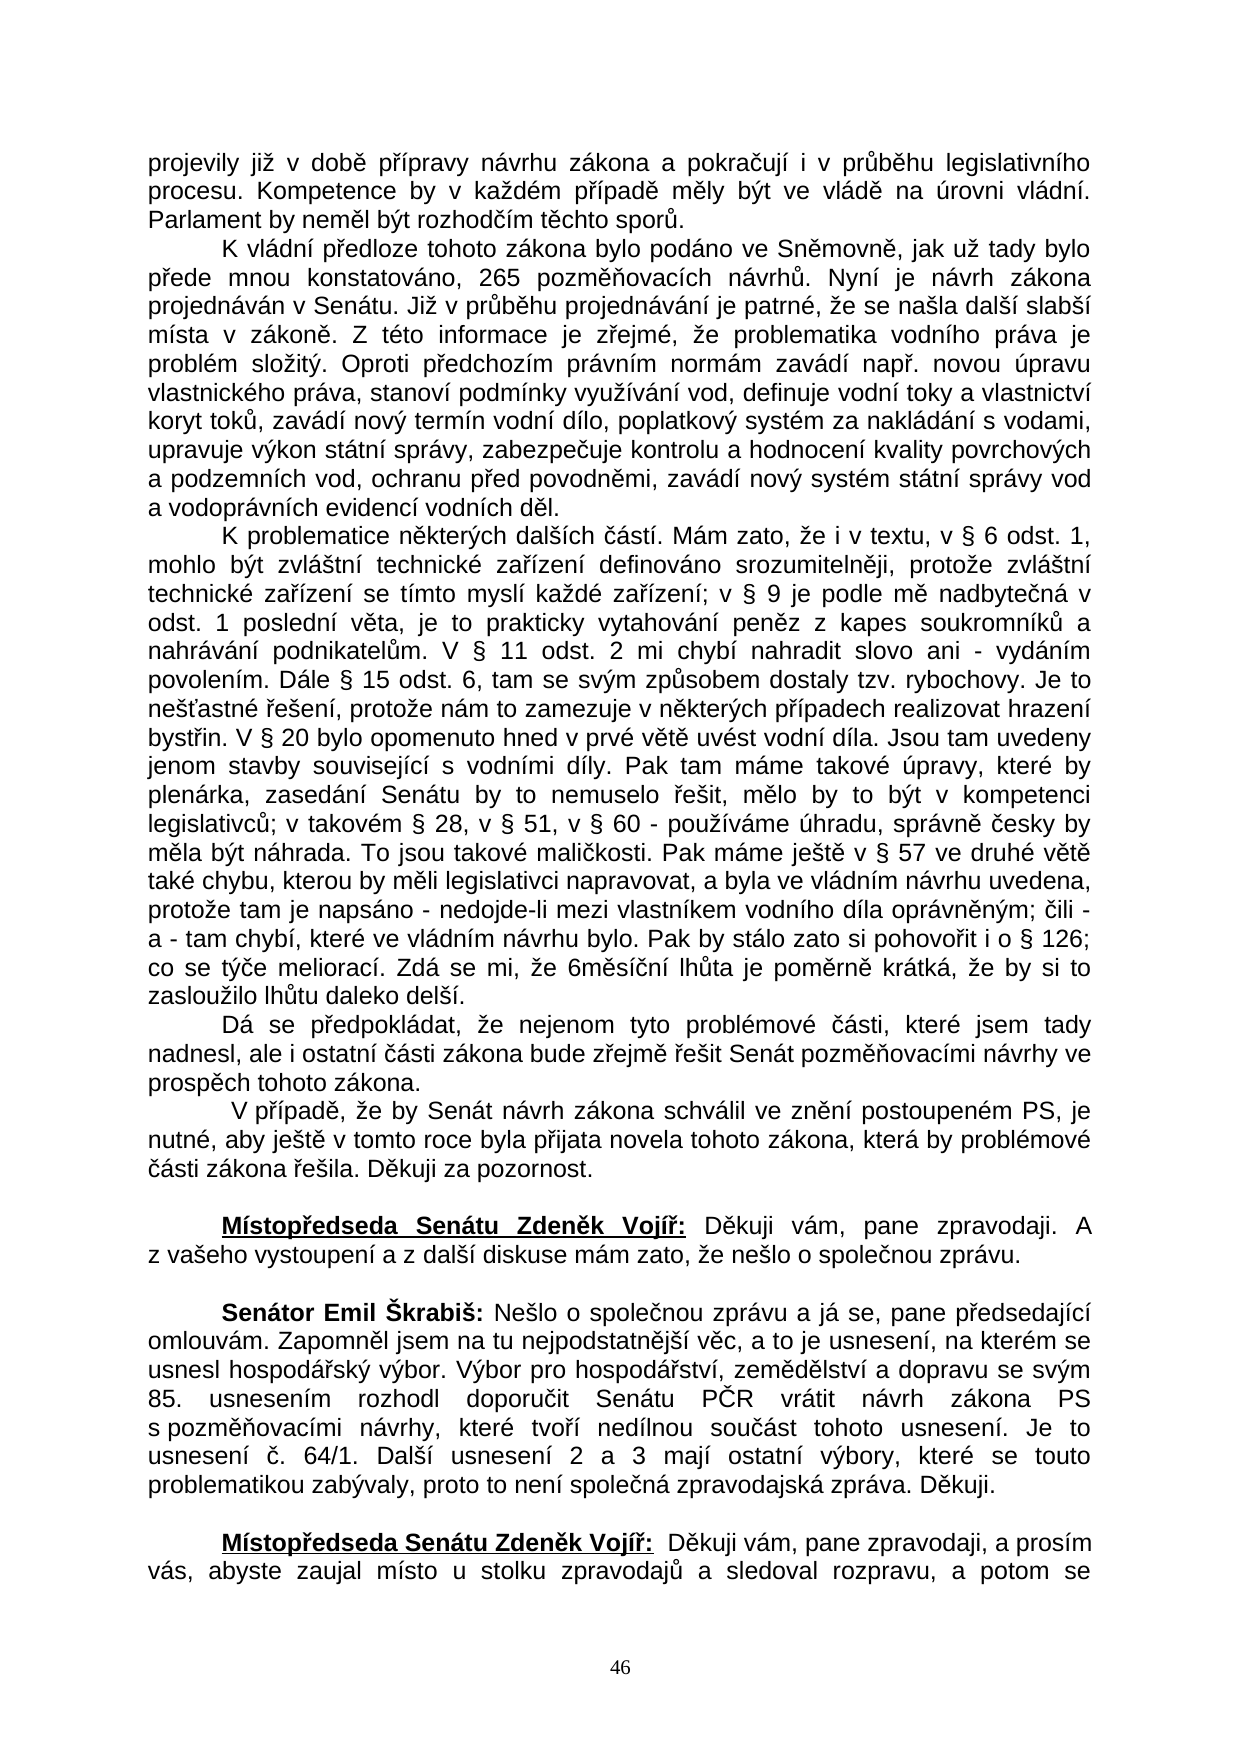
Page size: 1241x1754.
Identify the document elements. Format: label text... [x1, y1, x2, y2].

text Senátor Emil Škrabiš: Nešlo o společnou zprávu a já se, pane předsedající omlouvám. Zapomněl jsem na tu nejpodstatnější věc, a to je usnesení, na kterém se usnesl hospodářský výbor. Výbor pro hospodářství, zemědělství a dopravu se svým 85. usnesením rozhodl doporučit Senátu PČR vrátit návrh zákona PS s pozměňovacími návrhy, které tvoří nedílnou součást tohoto usnesení. Je to usnesení č. 64/1. Další usnesení 2 a 3 mají ostatní výbory, které se touto problematikou zabývaly, proto to není společná zpravodajská zpráva. Děkuji. [148, 1298, 1093, 1499]
text K problematice některých dalších částí. Mám zato, že i v textu, v § 6 odst. 1, mohlo být zvláštní technické zařízení definováno srozumitelněji, protože zvláštní technické zařízení se tímto myslí každé zařízení; v § 9 je podle mě nadbytečná v odst. 1 poslední věta, je to prakticky vytahování peněz z kapes soukromníků a nahrávání podnikatelům. V § 11 odst. 2 mi chybí nahradit slovo ani - vydáním povolením. Dále § 15 odst. 6, tam se svým způsobem dostaly tzv. rybochovy. Je to nešťastné řešení, protože nám to zamezuje v některých případech realizovat hrazení bystřin. V § 20 bylo opomenuto hned v prvé větě uvést vodní díla. Jsou tam uvedeny jenom stavby související s vodními díly. Pak tam máme takové úpravy, které by plenárka, zasedání Senátu by to nemuselo řešit, mělo by to být v kompetenci legislativců; v takovém § 28, v § 51, v § 60 - používáme úhradu, správně česky by měla být náhrada. To jsou takové maličkosti. Pak máme ještě v § 57 ve druhé větě také chybu, kterou by měli legislativci napravovat, a byla ve vládním návrhu uvedena, protože tam je napsáno - nedojde-li mezi vlastníkem vodního díla oprávněným; čili - a - tam chybí, které ve vládním návrhu bylo. Pak by stálo zato si pohovořit i o § 126; co se týče meliorací. Zdá se mi, že 6měsíční lhůta je poměrně krátká, že by si to zasloužilo lhůtu daleko delší. [148, 521, 1093, 1010]
text V případě, že by Senát návrh zákona schválil ve znění postoupeném PS, je nutné, aby ještě v tomto roce byla přijata novela tohoto zákona, která by problémové části zákona řešila. Děkuji za pozornost. [148, 1096, 1093, 1183]
text Dá se předpokládat, že nejenom tyto problémové části, které jsem tady nadnesl, ale i ostatní části zákona bude zřejmě řešit Senát pozměňovacími návrhy ve prospěch tohoto zákona. [148, 1010, 1093, 1096]
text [148, 148, 1093, 234]
text K vládní předloze tohoto zákona bylo podáno ve Sněmovně, jak už tady bylo přede mnou konstatováno, 265 pozměňovacích návrhů. Nyní je návrh zákona projednáván v Senátu. Již v průběhu projednávání je patrné, že se našla další slabší místa v zákoně. Z této informace je zřejmé, že problematika vodního práva je problém složitý. Oproti předchozím právním normám zavádí např. novou úpravu vlastnického práva, stanoví podmínky využívání vod, definuje vodní toky a vlastnictví koryt toků, zavádí nový termín vodní dílo, poplatkový systém za nakládání s vodami, upravuje výkon státní správy, zabezpečuje kontrolu a hodnocení kvality povrchových a podzemních vod, ochranu před povodněmi, zavádí nový systém státní správy vod a vodoprávních evidencí vodních děl. [148, 234, 1093, 521]
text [148, 1528, 1093, 1585]
text Místopředseda Senátu Zdeněk Vojíř: Děkuji vám, pane zpravodaji. A z vašeho vystoupení a z další diskuse mám zato, že nešlo o společnou zprávu. [148, 1211, 1093, 1269]
